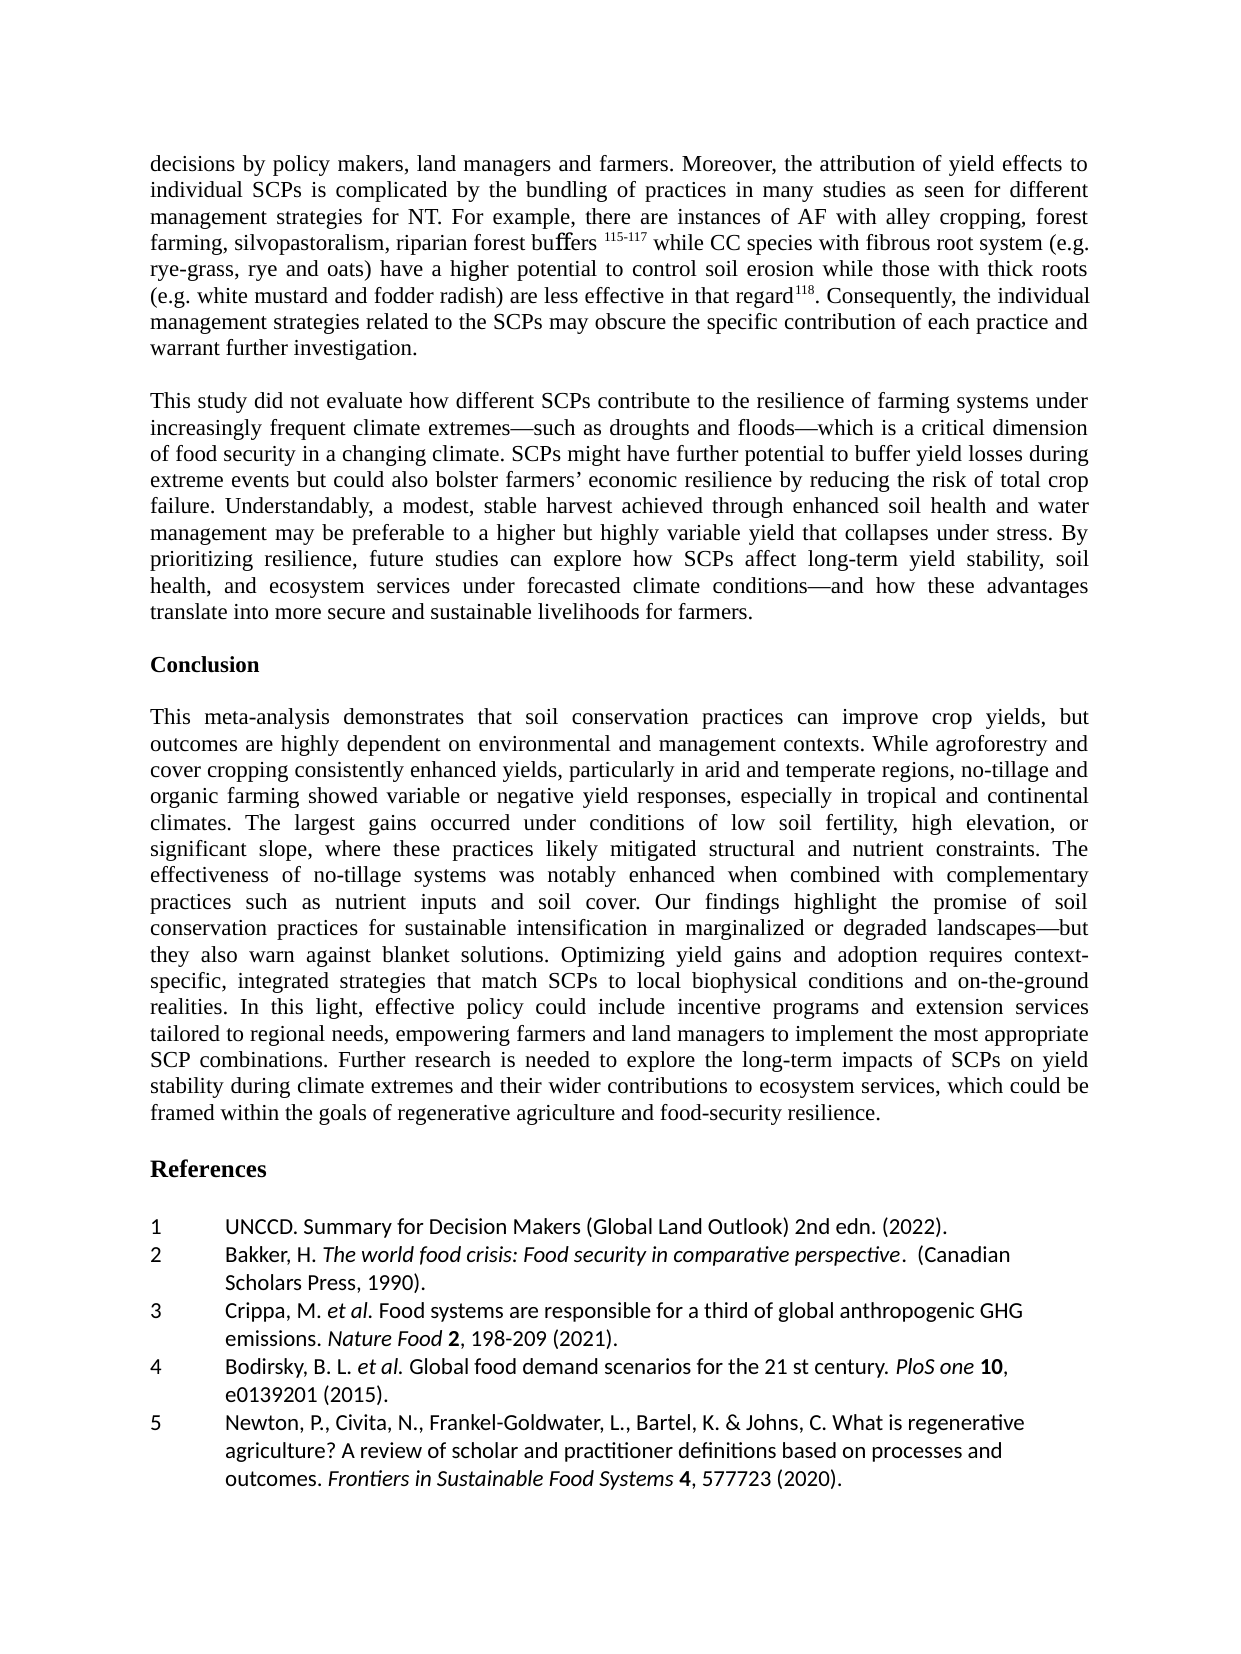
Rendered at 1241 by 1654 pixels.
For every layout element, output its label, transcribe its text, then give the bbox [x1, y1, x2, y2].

text 5 Newton, P., Civita, N., Frankel-Goldwater, L., Bartel, K. & Johns, C. What is regenerative agriculture? A review of scholar and practitioner definitions based on processes and outcomes. Frontiers in Sustainable Food Systems 4, 577723 (2020). [150, 1408, 1090, 1492]
text Conclusion [150, 651, 1090, 677]
text References [150, 1154, 1090, 1183]
text 4 Bodirsky, B. L. et al. Global food demand scenarios for the 21 st century. PloS one 10, e0139201 (2015). [150, 1352, 1090, 1408]
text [150, 150, 1090, 361]
text 2 Bakker, H. The world food crisis: Food security in comparative perspective. (Canadian Scholars Press, 1990). [150, 1240, 1090, 1296]
text This study did not evaluate how different SCPs contribute to the resilience of farming systems under increasingly frequent climate extremes—such as droughts and floods—which is a critical dimension of food security in a changing climate. SCPs might have further potential to buffer yield losses during extreme events but could also bolster farmers’ economic resilience by reducing the risk of total crop failure. Understandably, a modest, stable harvest achieved through enhanced soil health and water management may be preferable to a higher but highly variable yield that collapses under stress. By prioritizing resilience, future studies can explore how SCPs affect long-term yield stability, soil health, and ecosystem services under forecasted climate conditions—and how these advantages translate into more secure and sustainable livelihoods for farmers. [150, 387, 1090, 624]
text 3 Crippa, M. et al. Food systems are responsible for a third of global anthropogenic GHG emissions. Nature Food 2, 198-209 (2021). [150, 1296, 1090, 1352]
text 1 UNCCD. Summary for Decision Makers (Global Land Outlook) 2nd edn. (2022). [150, 1212, 1090, 1240]
text This meta-analysis demonstrates that soil conservation practices can improve crop yields, but outcomes are highly dependent on environmental and management contexts. While agroforestry and cover cropping consistently enhanced yields, particularly in arid and temperate regions, no-tillage and organic farming showed variable or negative yield responses, especially in tropical and continental climates. The largest gains occurred under conditions of low soil fertility, high elevation, or significant slope, where these practices likely mitigated structural and nutrient constraints. The effectiveness of no-tillage systems was notably enhanced when combined with complementary practices such as nutrient inputs and soil cover. Our findings highlight the promise of soil conservation practices for sustainable intensification in marginalized or degraded landscapes—but they also warn against blanket solutions. Optimizing yield gains and adoption requires context-specific, integrated strategies that match SCPs to local biophysical conditions and on-the-ground realities. In this light, effective policy could include incentive programs and extension services tailored to regional needs, empowering farmers and land managers to implement the most appropriate SCP combinations. Further research is needed to explore the long-term impacts of SCPs on yield stability during climate extremes and their wider contributions to ecosystem services, which could be framed within the goals of regenerative agriculture and food-security resilience. [150, 703, 1090, 1125]
